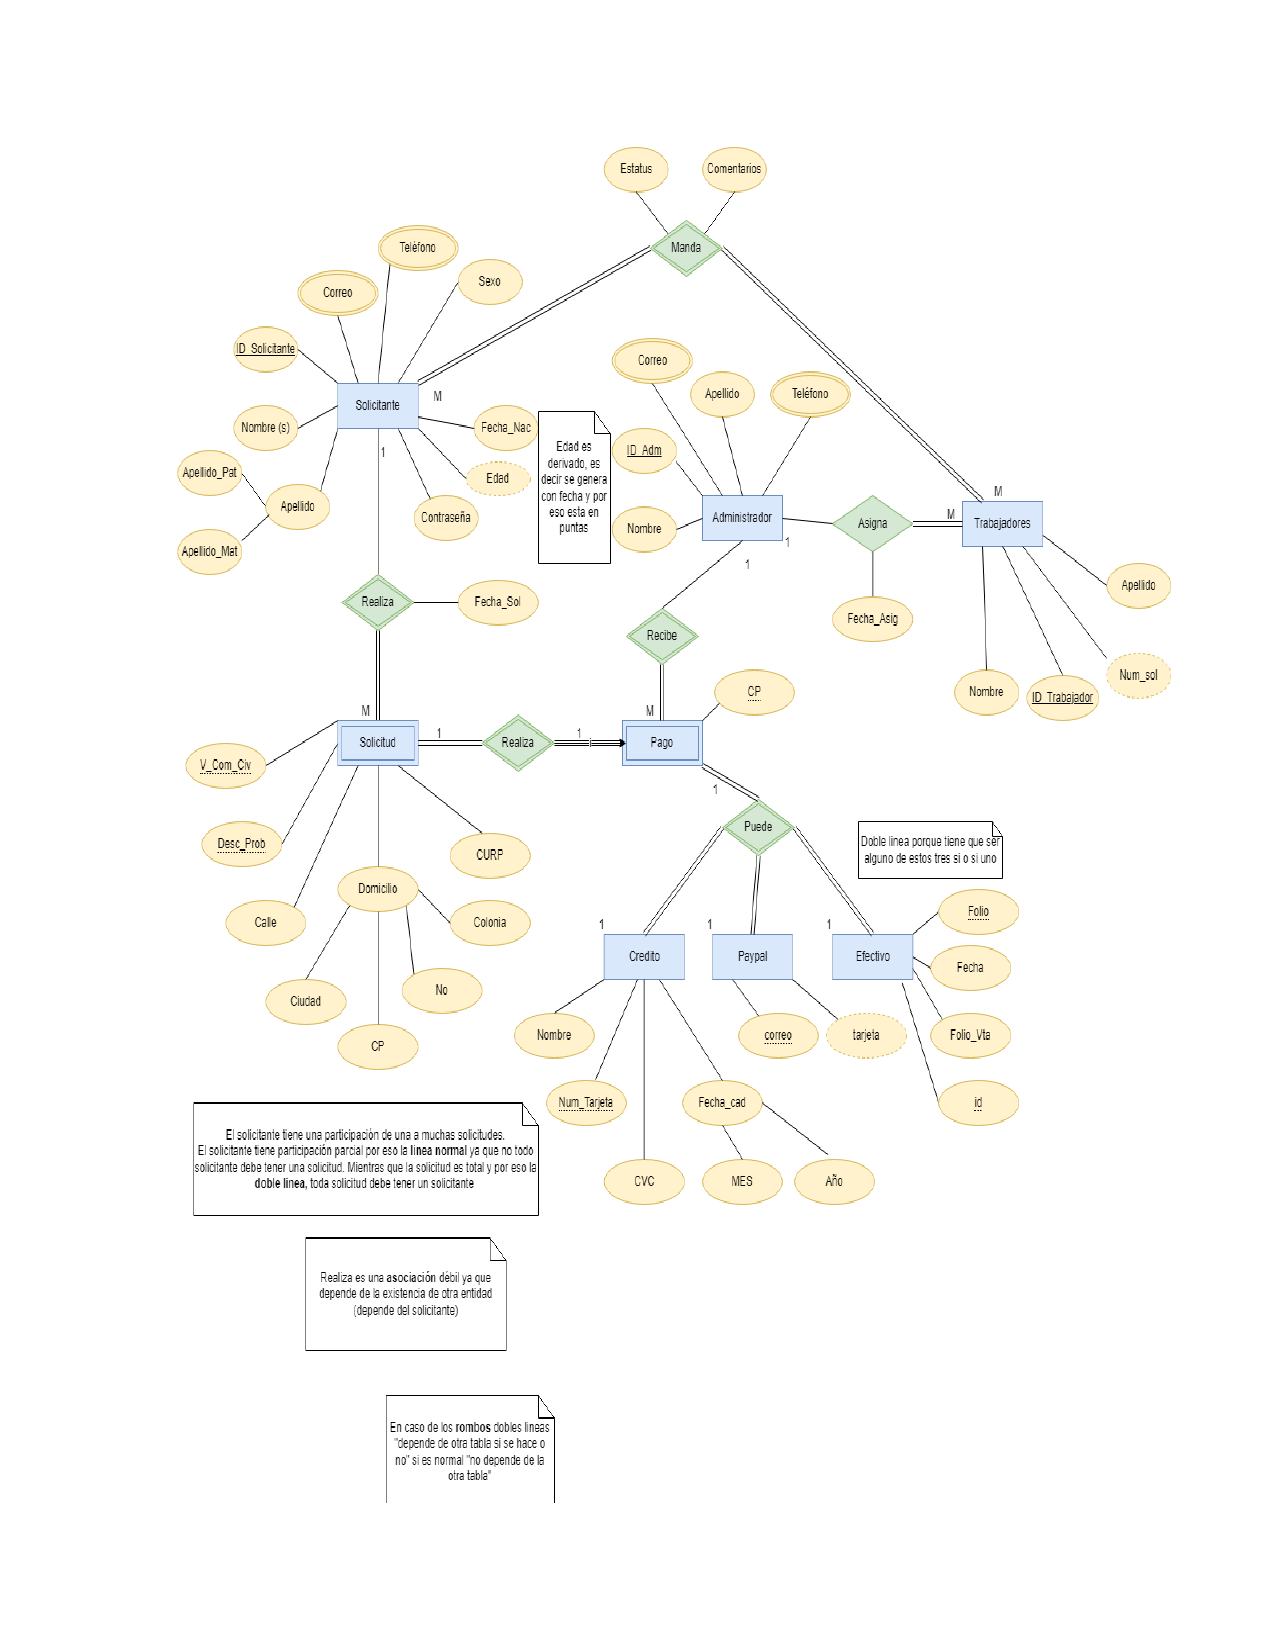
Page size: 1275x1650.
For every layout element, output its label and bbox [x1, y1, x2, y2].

picture [177, 147, 1171, 1503]
